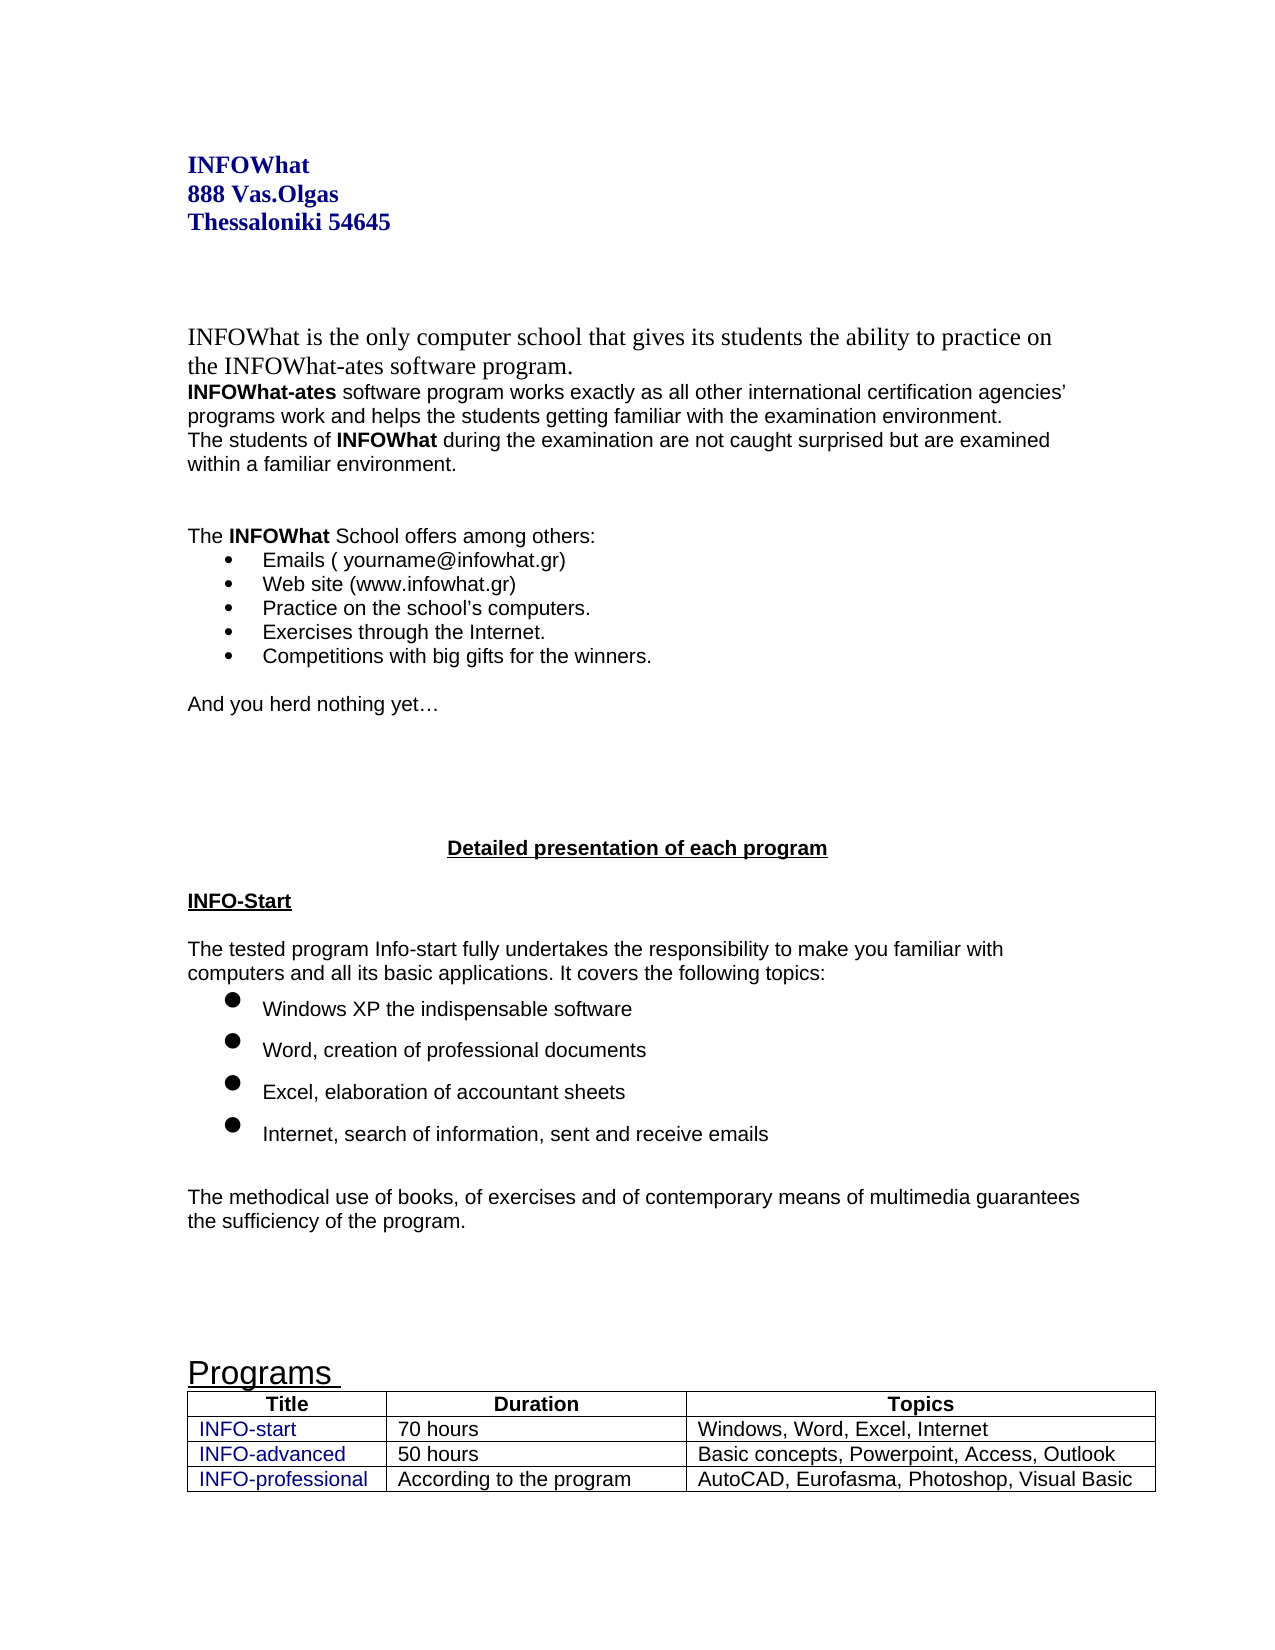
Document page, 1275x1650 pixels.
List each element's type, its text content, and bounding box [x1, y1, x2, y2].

text The offers among others: [187, 524, 1088, 548]
list Competitions with big gifts for the winners. [225, 644, 1088, 668]
list Exercises through the Internet. [225, 620, 1088, 644]
table_cell INFO-start [188, 1417, 386, 1441]
text The tested program Info-start fully undertakes the responsibility to make you familiar with computers and all its basic applications. It covers the following topics: [187, 936, 1088, 984]
list Excel, elaboration of accountant sheets [225, 1068, 1088, 1109]
table_cell Basic concepts, Powerpoint, Access, Outlook [687, 1442, 1155, 1466]
text The students of INFOWhat during the examination are not caught surprised but are examined within a familiar environment. [187, 428, 1088, 476]
table_cell 70 hours [387, 1417, 686, 1441]
text And you herd nothing yet… [187, 692, 1088, 716]
table_header Topics [687, 1392, 1155, 1416]
list Word, creation of professional documents [225, 1026, 1088, 1068]
table_cell INFO-professional [188, 1467, 386, 1491]
text INFOWhat-ates software program works exactly as all other international certification agencies’ programs work and helps the students getting familiar with the examination environment. [187, 380, 1088, 428]
text The methodical use of books, of exercises and of contemporary means of multimedia guarantees the sufficiency of the program. [187, 1185, 1088, 1233]
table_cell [387, 1467, 686, 1491]
table_cell AutoCAD, Eurofasma, Photoshop, Visual Basic [687, 1467, 1155, 1491]
subtitle Programs [187, 1353, 1088, 1391]
table_cell 50 hours [387, 1442, 686, 1466]
text INFOWhat [187, 150, 1088, 179]
subtitle Detailed presentation of each program [187, 836, 1088, 860]
text 54645 [187, 207, 1088, 236]
list Windows XP the indispensable software [225, 984, 1088, 1026]
list Practice on the school’s computers. [225, 596, 1088, 620]
table_cell Windows, Word, Excel, Internet [687, 1417, 1155, 1441]
table_cell INFO-advanced [188, 1442, 386, 1466]
list Web site (www.infowhat.gr) [225, 572, 1088, 596]
text 888 Vas.Olgas [187, 179, 1088, 207]
list Emails ( yourname@infowhat.gr) [225, 548, 1088, 572]
subtitle INFO-Start [187, 888, 1088, 912]
table_header Duration [387, 1392, 686, 1416]
text INFOWhat is the only computer school that gives its students the ability to practice on the INFOWhat-ates software program. [187, 322, 1088, 380]
list Internet, search of information, sent and receive emails [225, 1109, 1088, 1185]
table_header Title [188, 1392, 386, 1416]
